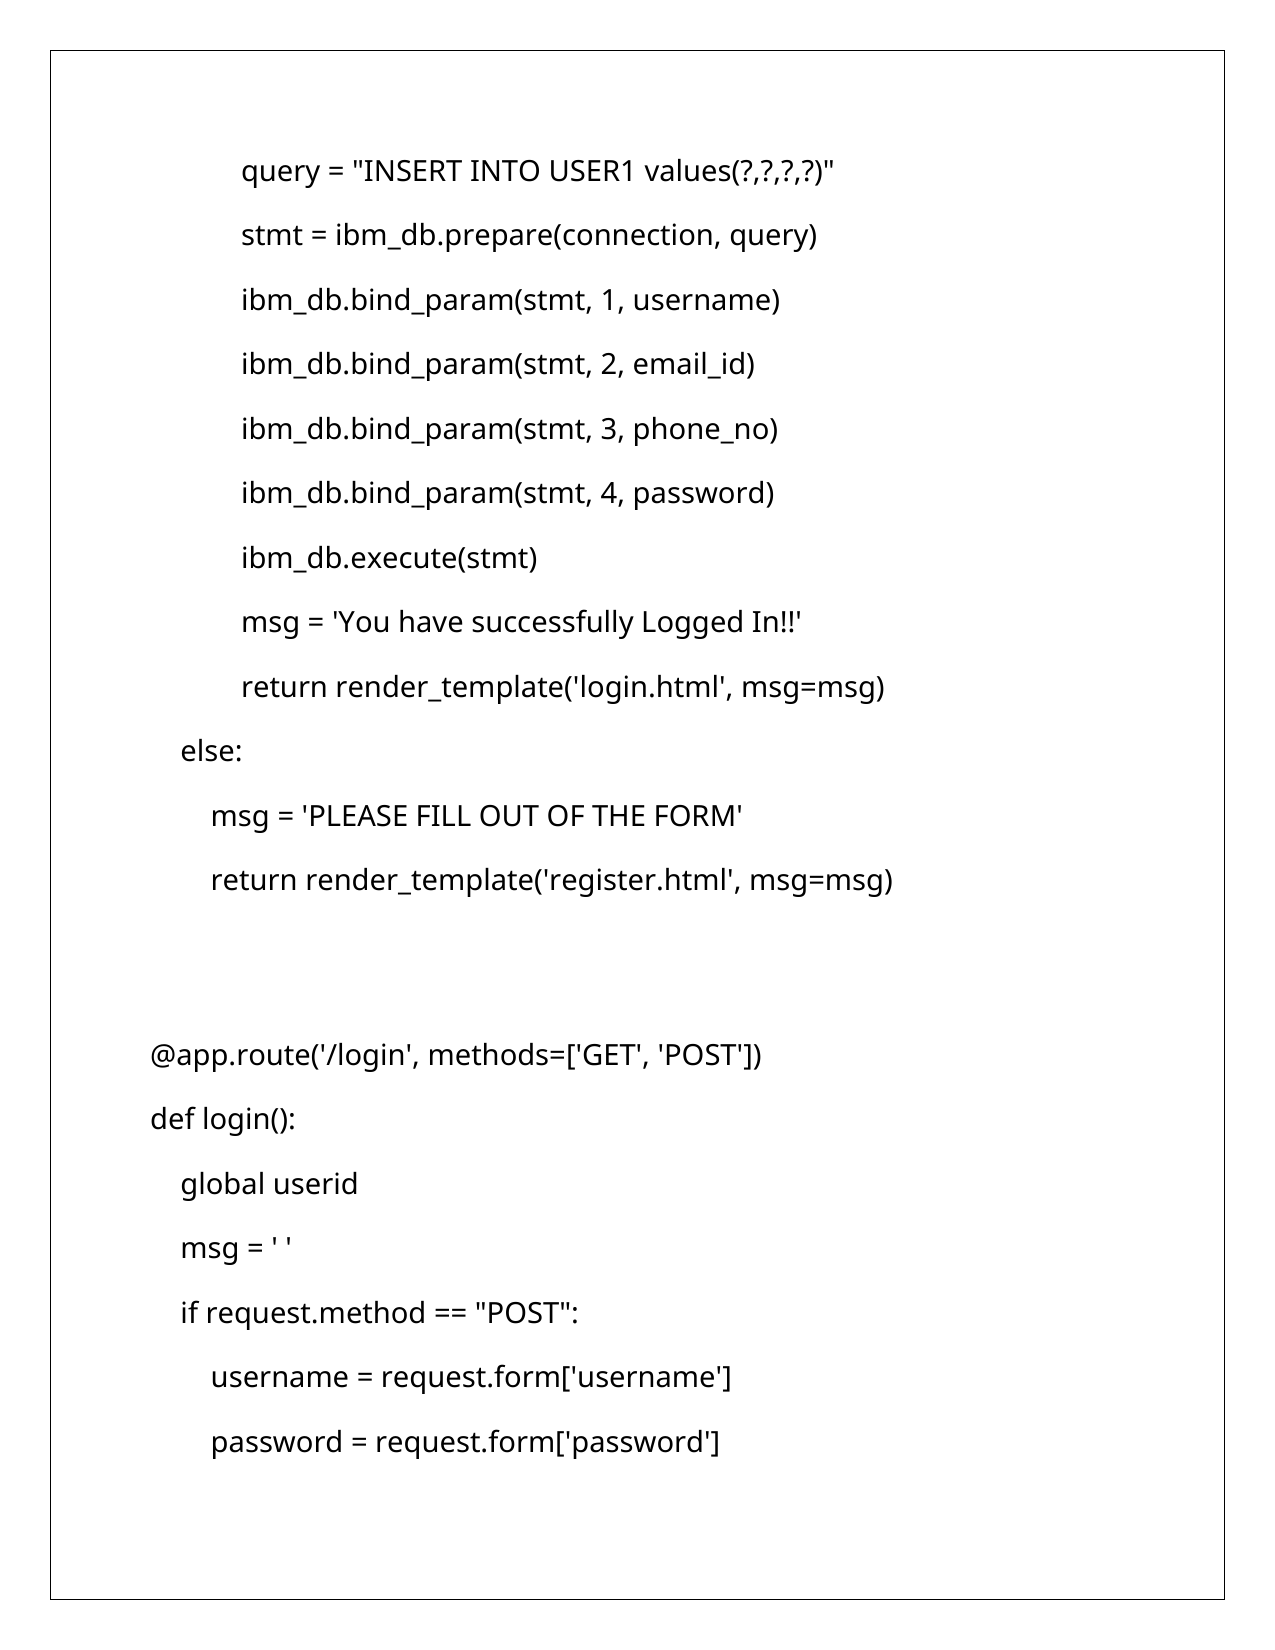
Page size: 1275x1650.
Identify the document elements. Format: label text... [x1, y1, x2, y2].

text return render_template('register.html', msg=msg) [150, 859, 1125, 899]
text stmt = ibm_db.prepare(connection, query) [150, 214, 1125, 254]
text if request.method == "POST": [150, 1292, 1125, 1332]
text @app.route('/login', methods=['GET', 'POST']) [150, 1034, 1125, 1074]
text query = "INSERT INTO USER1 values(?,?,?,?)" [150, 150, 1125, 190]
text msg = 'PLEASE FILL OUT OF THE FORM' [150, 795, 1125, 834]
text ibm_db.bind_param(stmt, 3, phone_no) [150, 408, 1125, 448]
text msg = ' ' [150, 1228, 1125, 1267]
text else: [150, 730, 1125, 770]
text password = request.form['password'] [150, 1421, 1125, 1461]
text ibm_db.bind_param(stmt, 4, password) [150, 472, 1125, 512]
text ibm_db.execute(stmt) [150, 537, 1125, 577]
text ibm_db.bind_param(stmt, 2, email_id) [150, 343, 1125, 383]
text ibm_db.bind_param(stmt, 1, username) [150, 279, 1125, 319]
text return render_template('login.html', msg=msg) [150, 666, 1125, 706]
text def login(): [150, 1099, 1125, 1138]
text msg = 'You have successfully Logged In!!' [150, 601, 1125, 641]
text username = request.form['username'] [150, 1357, 1125, 1396]
text global userid [150, 1163, 1125, 1203]
